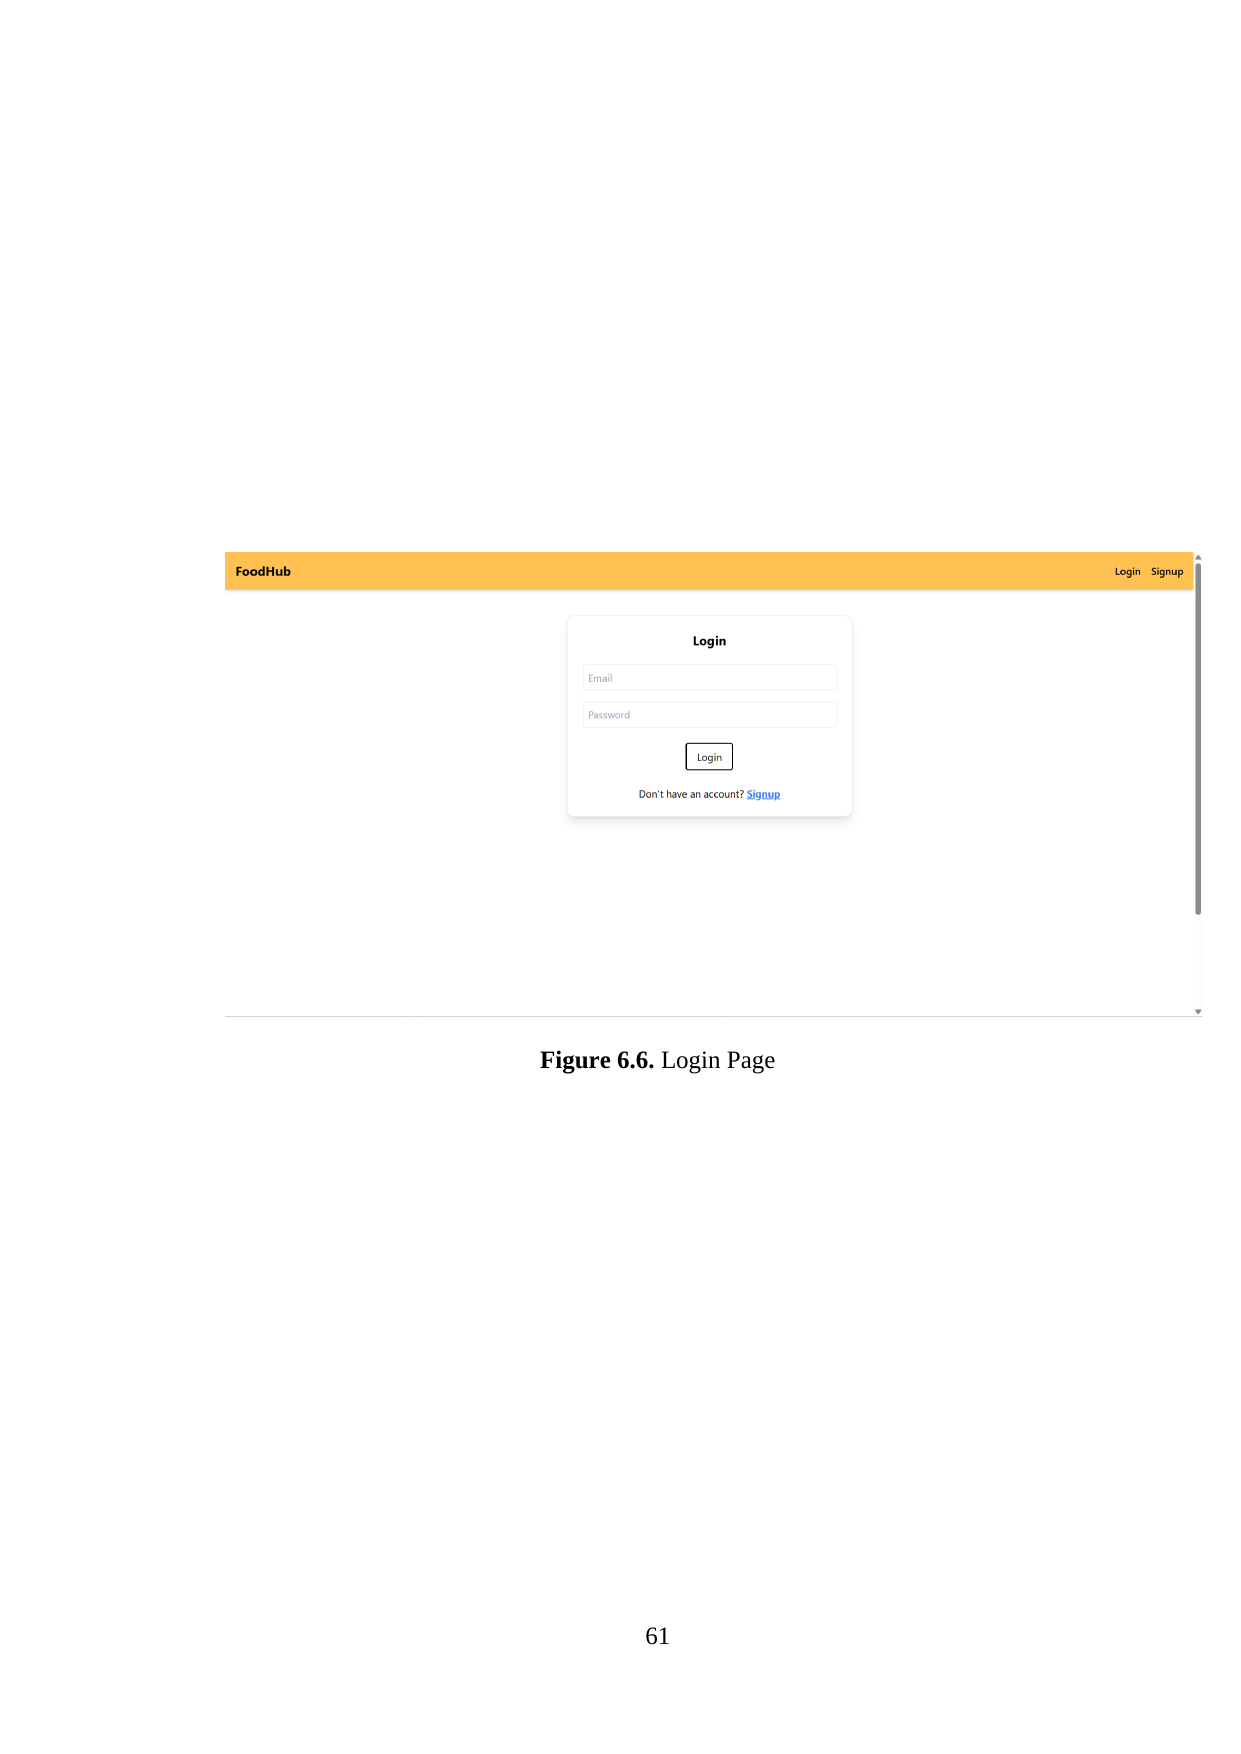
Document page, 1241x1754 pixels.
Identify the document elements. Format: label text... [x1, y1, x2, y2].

text Figure 6.6. Login Page [225, 1045, 1090, 1074]
picture [225, 552, 1203, 1017]
